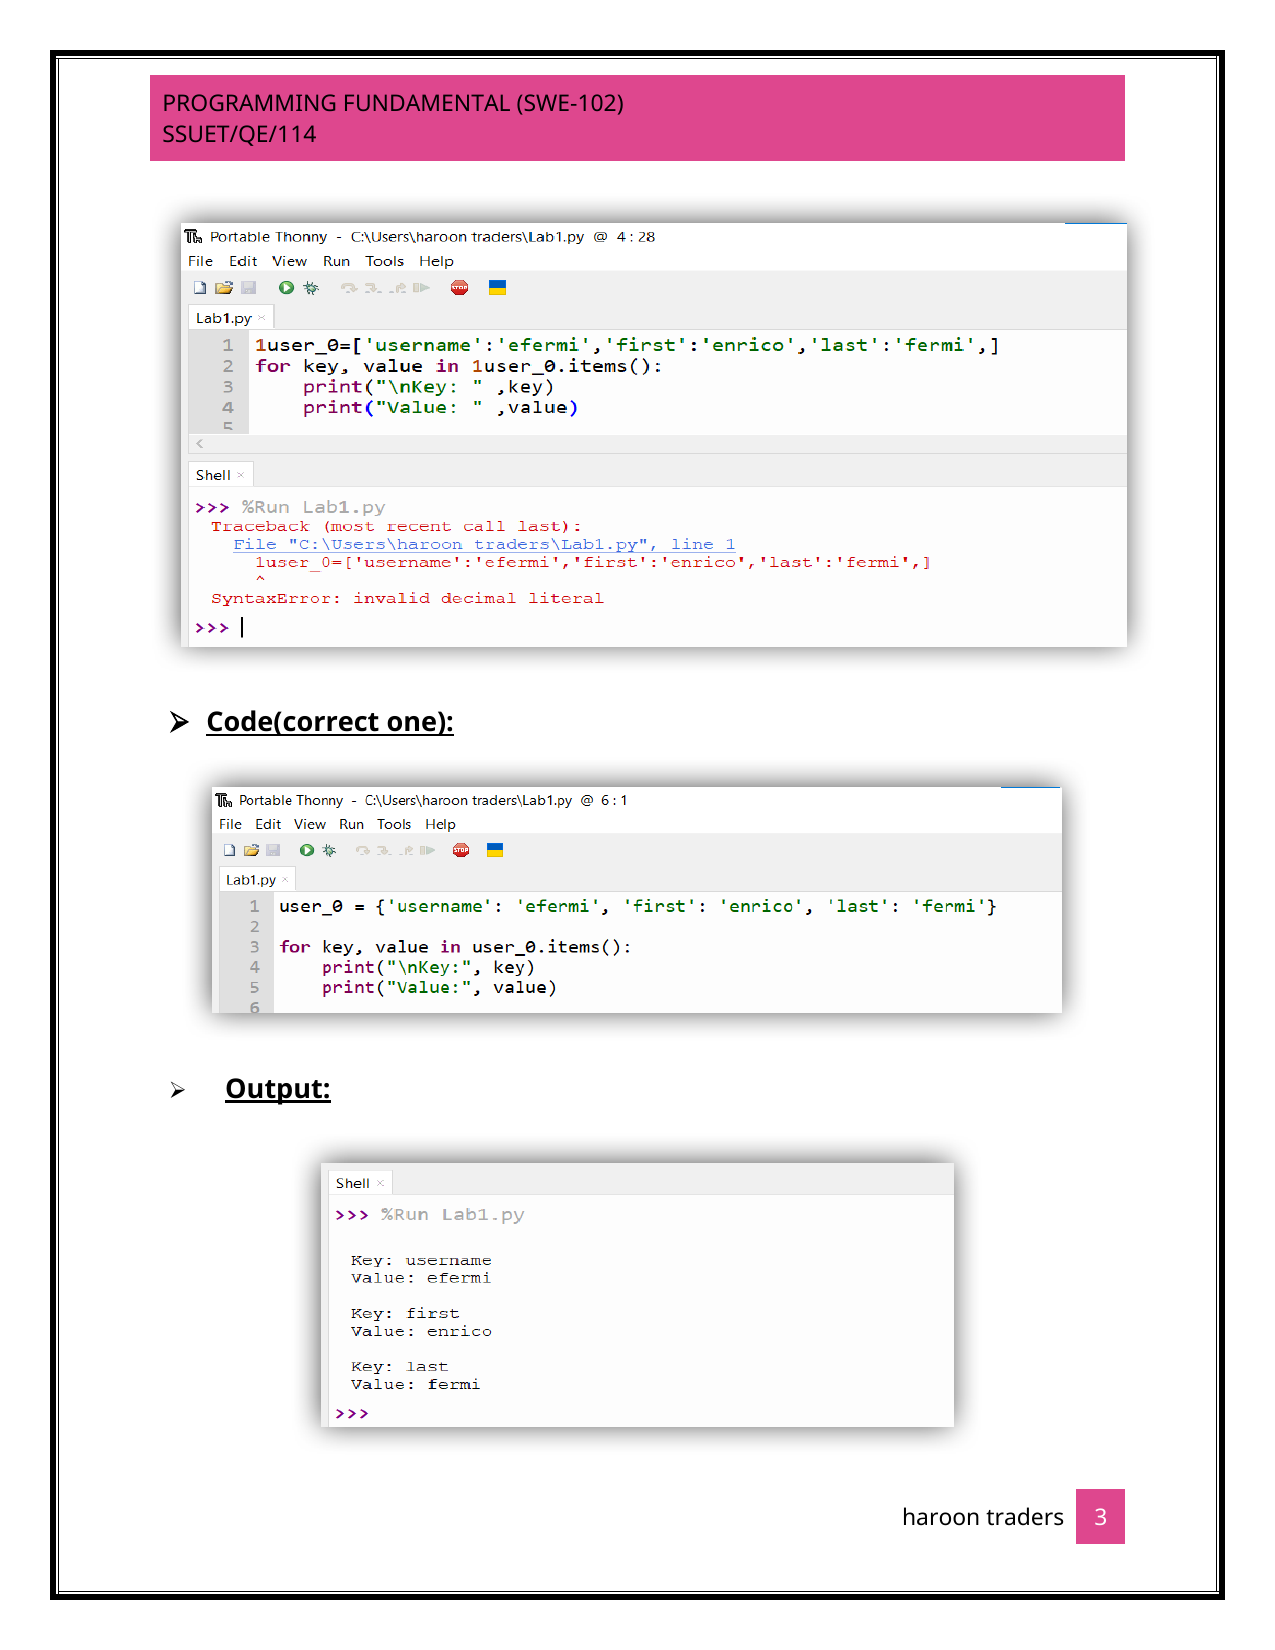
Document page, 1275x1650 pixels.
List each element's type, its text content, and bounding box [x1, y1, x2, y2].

picture [181, 223, 1127, 647]
list Code(correct one): [169, 703, 1125, 739]
list Output: [169, 1069, 1125, 1106]
picture [321, 1163, 954, 1427]
picture [212, 787, 1062, 1013]
